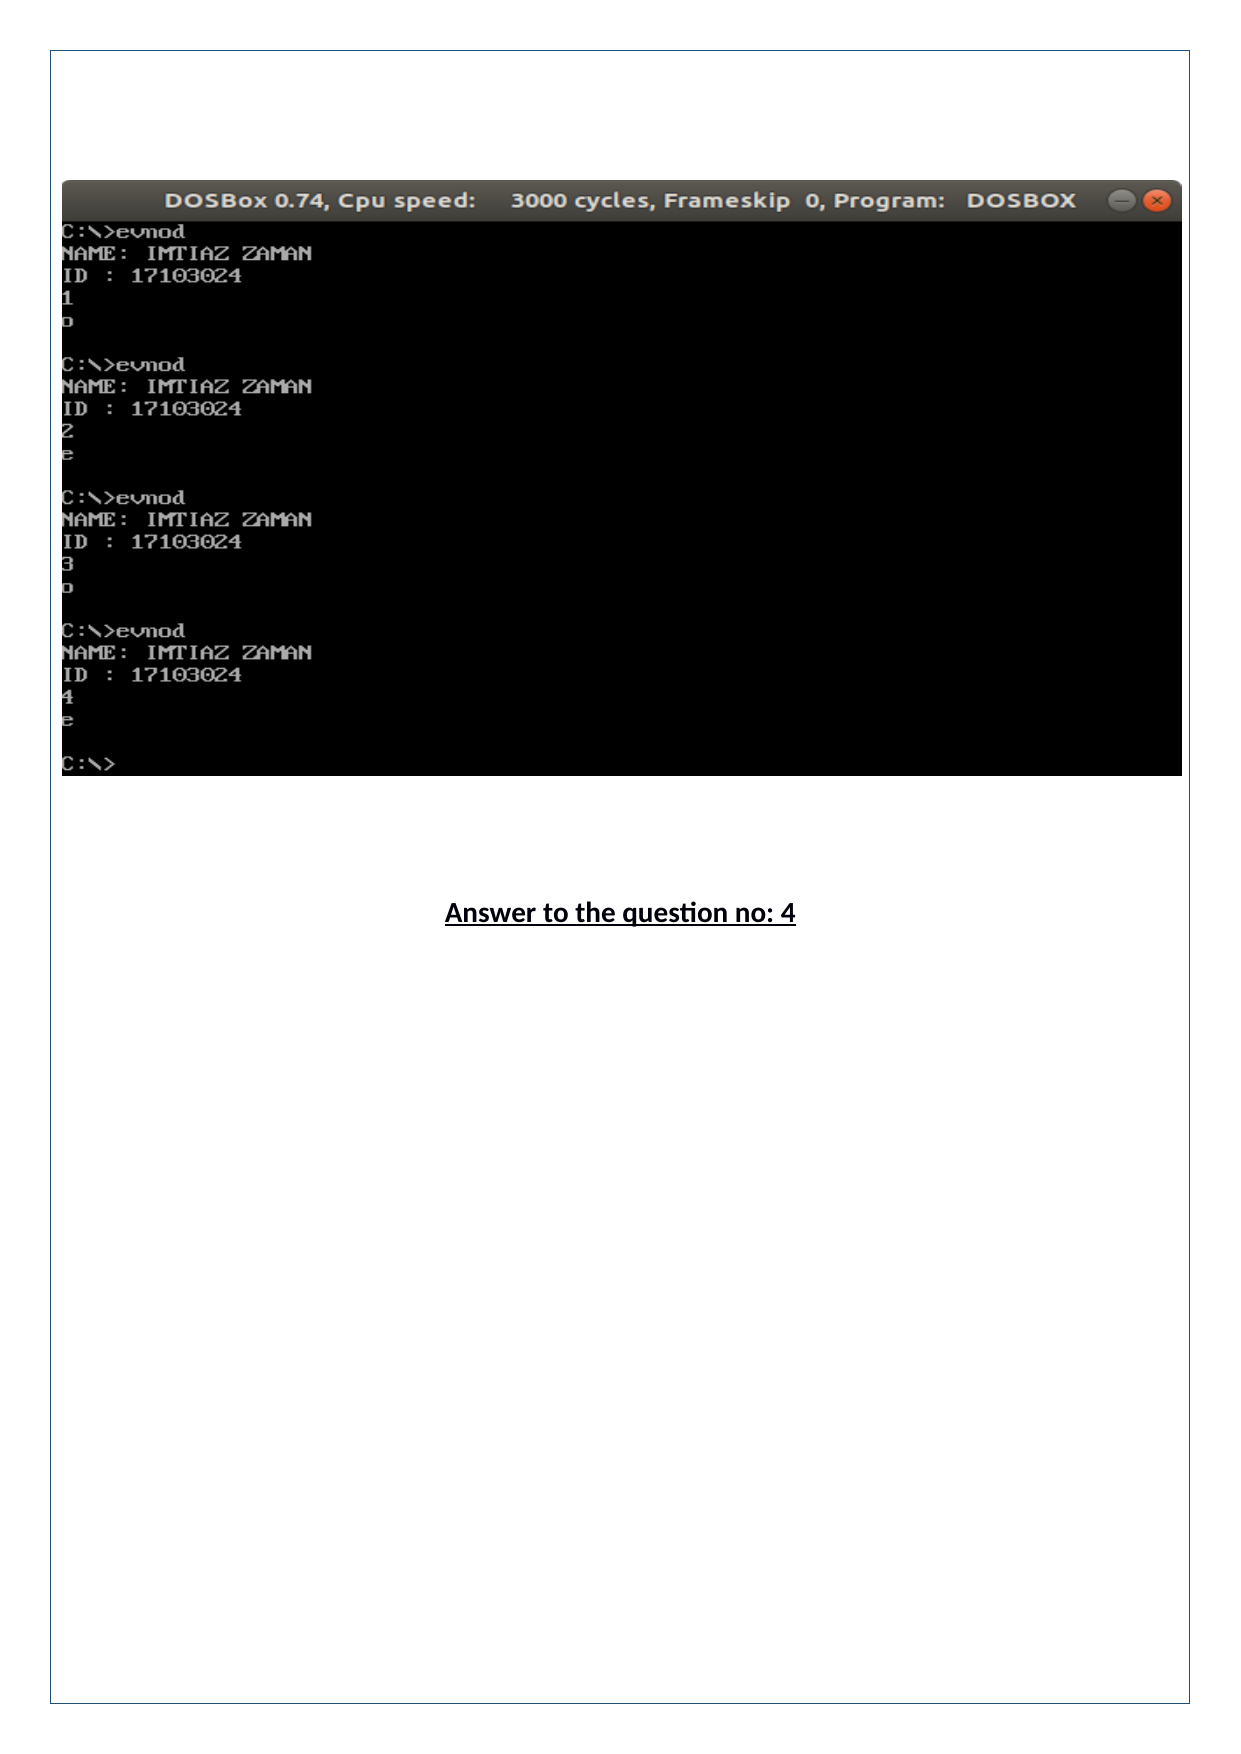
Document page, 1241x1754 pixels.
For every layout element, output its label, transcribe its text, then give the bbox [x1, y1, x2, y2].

picture [62, 180, 1182, 776]
list Answer to the question no: 4 [150, 894, 1090, 930]
